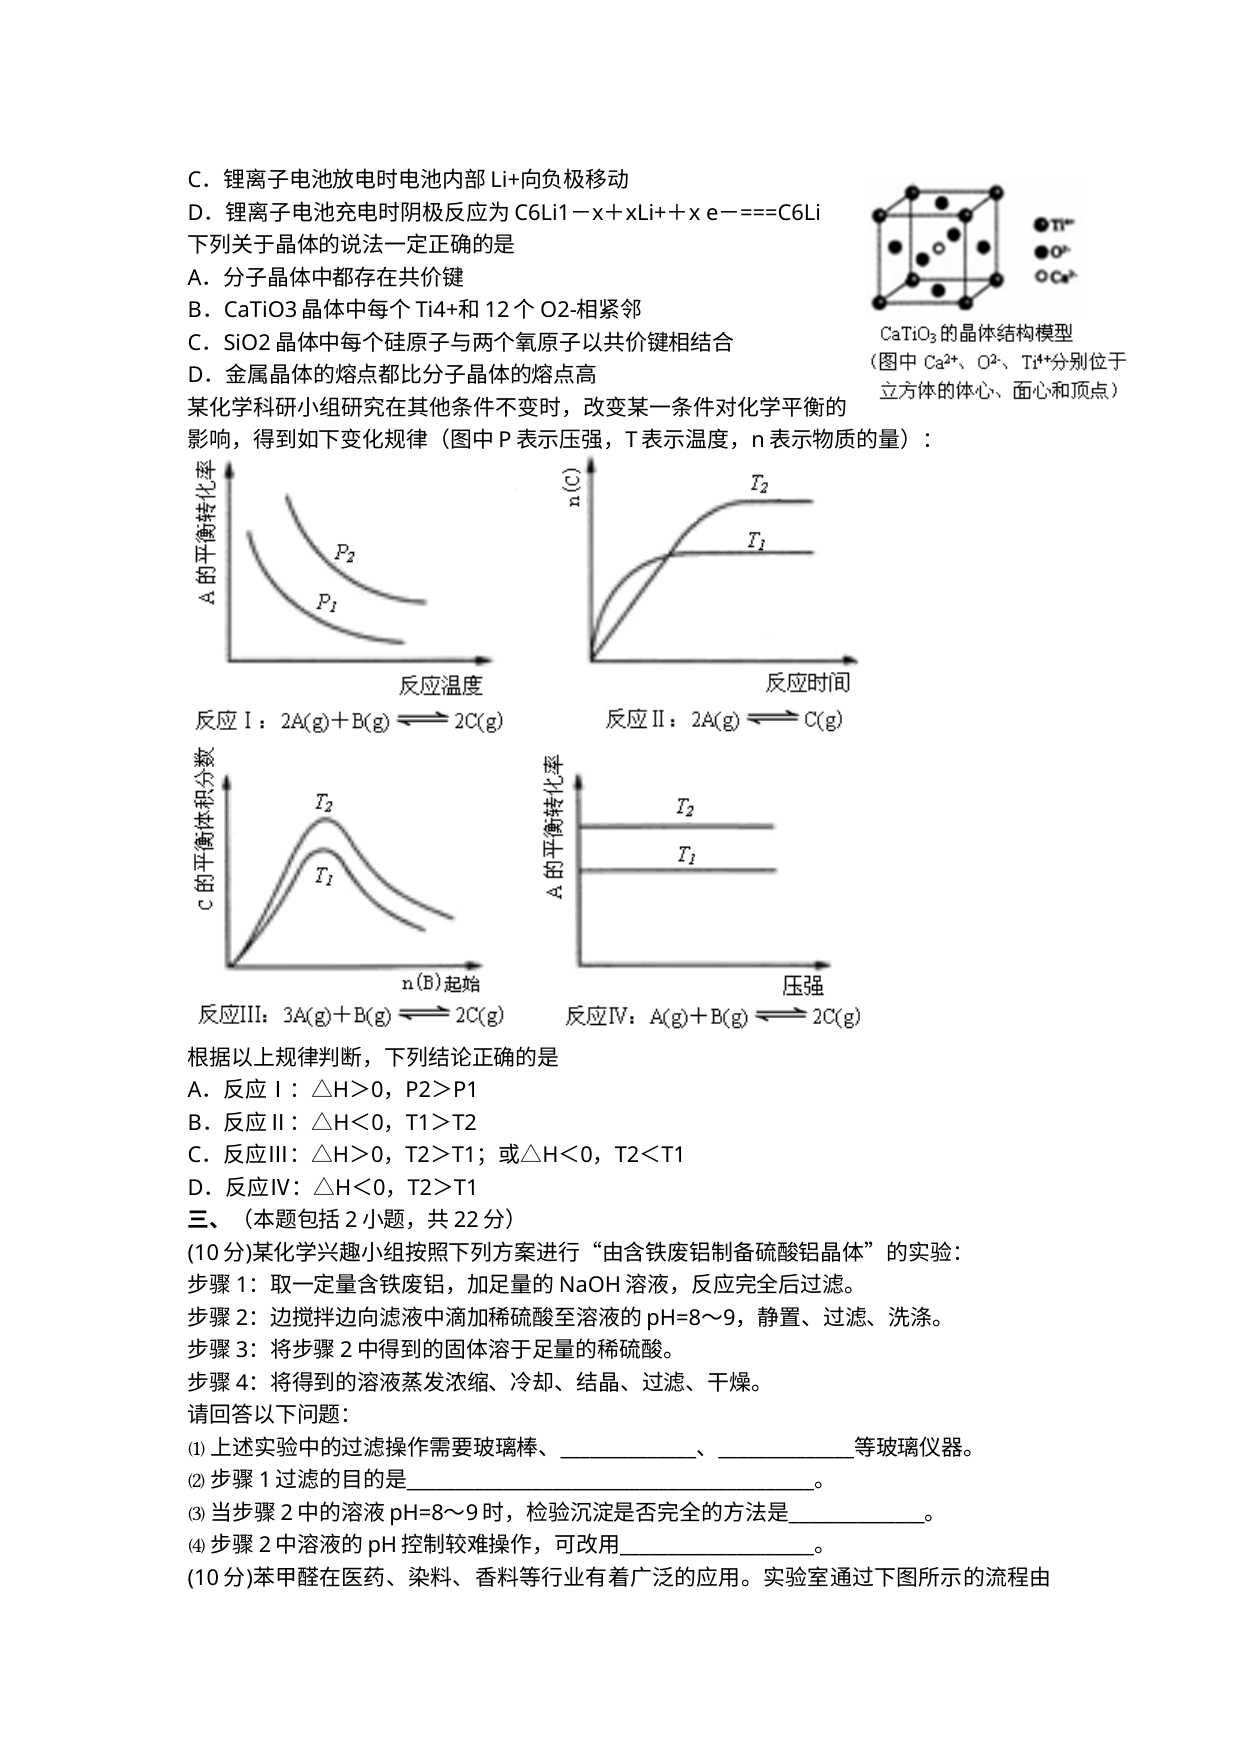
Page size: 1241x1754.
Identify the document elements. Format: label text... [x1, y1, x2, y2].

text A．分子晶体中都存在共价键 [187, 259, 865, 292]
text ⑴上述实验中的过滤操作需要玻璃棒、______________、______________等玻璃仪器。 [187, 1429, 1053, 1462]
text C．锂离子电池放电时电池内部Li+向负极移动 [187, 162, 1053, 194]
text D．锂离子电池充电时阴极反应为C6Li1－x＋xLi+＋x e－===C6Li [187, 194, 865, 227]
text ⑷步骤2中溶液的pH控制较难操作，可改用____________________。 [187, 1527, 1053, 1559]
text A．反应Ⅰ：△H＞0，P2＞P1 [187, 1072, 1053, 1104]
text 步骤1：取一定量含铁废铝，加足量的NaOH溶液，反应完全后过滤。 [187, 1267, 1053, 1299]
text C．反应Ⅲ：△H＞0，T2＞T1；或△H＜0，T2＜T1 [187, 1137, 1053, 1169]
text 根据以上规律判断，下列结论正确的是 [187, 1039, 1053, 1072]
text ⑵步骤1过滤的目的是__________________________________________。 [187, 1462, 1053, 1494]
text 步骤3：将步骤2中得到的固体溶于足量的稀硫酸。 [187, 1332, 1053, 1364]
text 步骤4：将得到的溶液蒸发浓缩、冷却、结晶、过滤、干燥。 [187, 1364, 1053, 1397]
text 三、（本题包括2小题，共22分） [187, 1202, 1053, 1234]
text 下列关于晶体的说法一定正确的是 [187, 227, 865, 259]
text D．金属晶体的熔点都比分子晶体的熔点高 [187, 357, 865, 389]
text B．反应Ⅱ：△H＜0，T1＞T2 [187, 1104, 1053, 1137]
picture [187, 747, 869, 1033]
text (10分)某化学兴趣小组按照下列方案进行“由含铁废铝制备硫酸铝晶体”的实验： [187, 1234, 1053, 1267]
text 请回答以下问题： [187, 1397, 1053, 1429]
picture [865, 178, 1129, 406]
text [187, 1559, 1053, 1592]
text 步骤2：边搅拌边向滤液中滴加稀硫酸至溶液的pH=8～9，静置、过滤、洗涤。 [187, 1299, 1053, 1332]
text ⑶当步骤2中的溶液pH=8～9时，检验沉淀是否完全的方法是______________。 [187, 1494, 1053, 1527]
picture [187, 454, 863, 736]
text 某化学科研小组研究在其他条件不变时，改变某一条件对化学平衡的影响，得到如下变化规律（图中P表示压强，T表示温度，n表示物质的量）： [187, 389, 1053, 454]
text B．CaTiO3晶体中每个Ti4+和12个O2-相紧邻 [187, 292, 865, 324]
text C．SiO2晶体中每个硅原子与两个氧原子以共价键相结合 [187, 324, 865, 357]
text D．反应Ⅳ：△H＜0，T2＞T1 [187, 1169, 1053, 1202]
